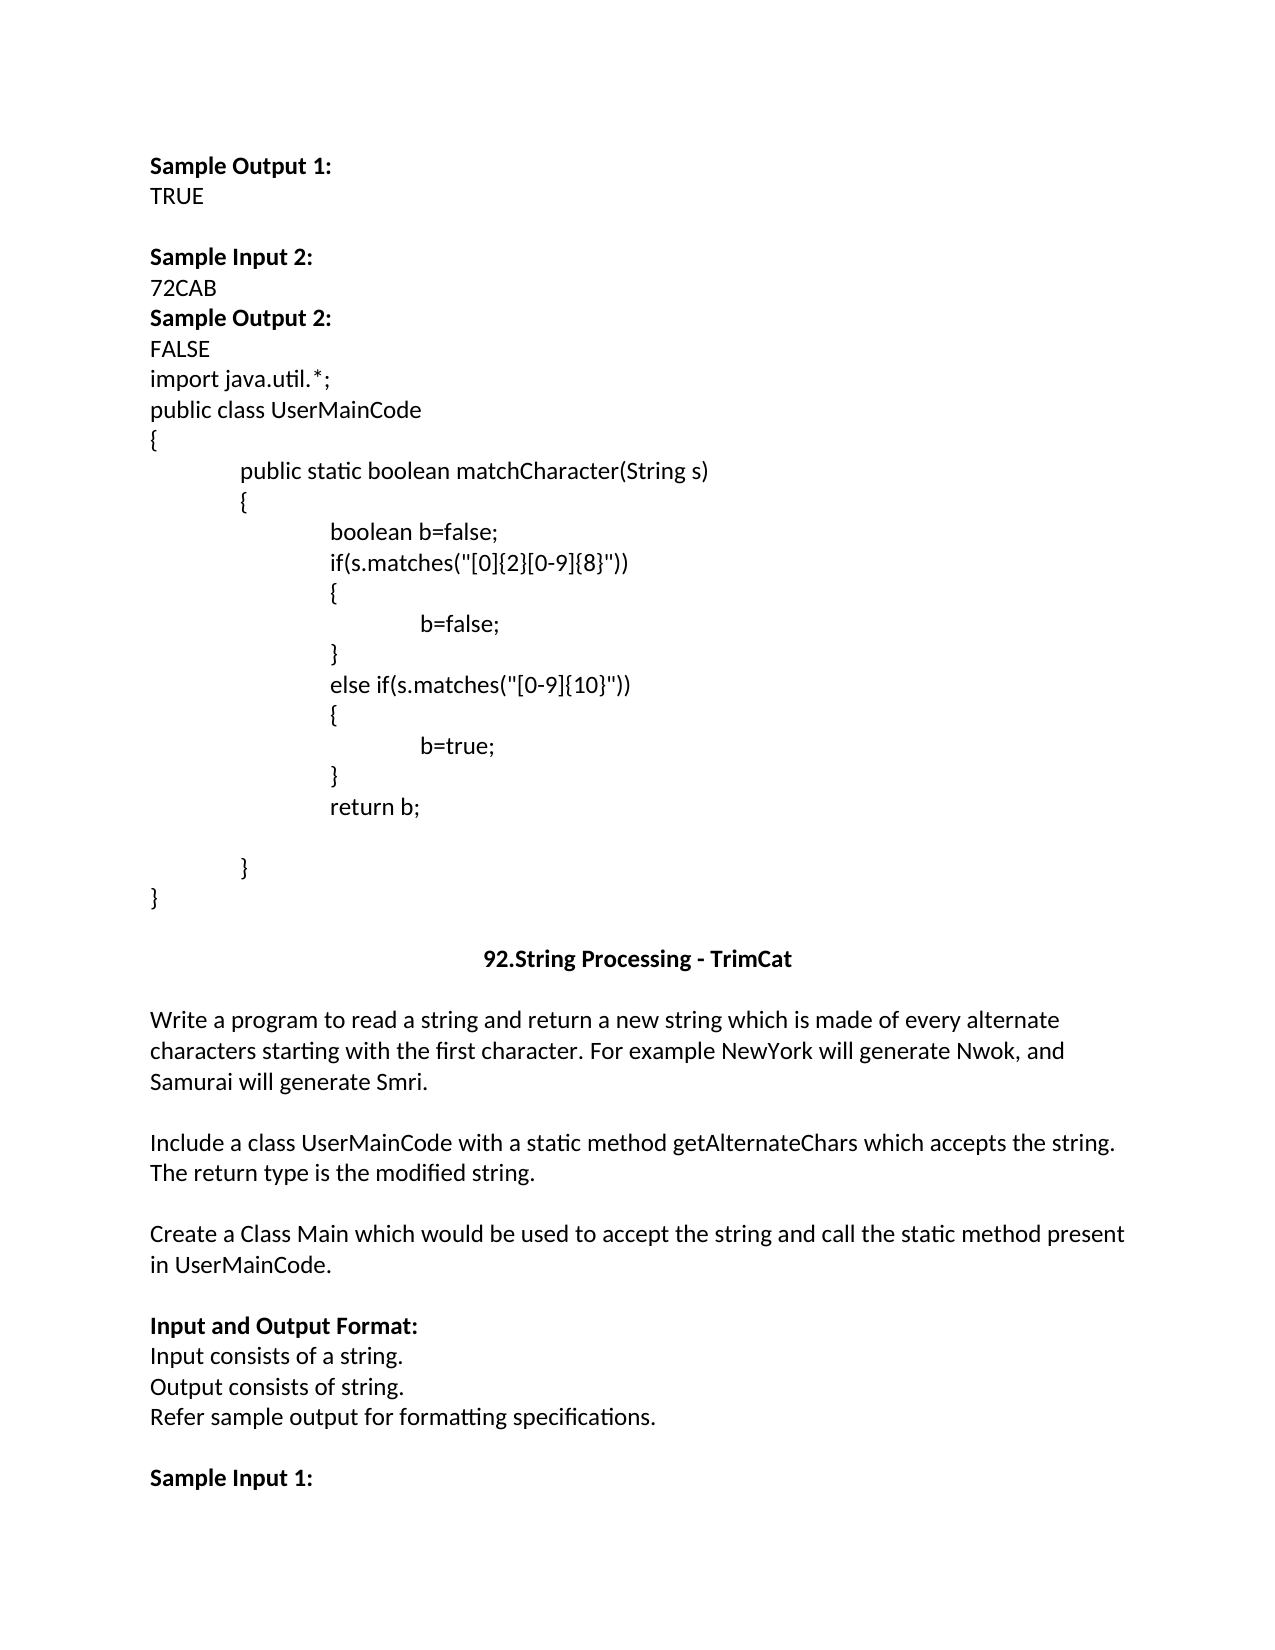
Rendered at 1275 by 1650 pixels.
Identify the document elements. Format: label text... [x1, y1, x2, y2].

text { [150, 699, 1125, 730]
text else if(s.matches("[0-9]{10}")) [150, 669, 1125, 699]
text public class UserMainCode [150, 394, 1125, 425]
text { [150, 577, 1125, 608]
text b=false; [150, 608, 1125, 638]
text boolean b=false; [150, 516, 1125, 547]
text } [150, 882, 1125, 913]
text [150, 974, 1125, 1493]
text return b; [150, 791, 1125, 821]
text } [150, 760, 1125, 791]
text } [150, 852, 1125, 882]
text public static boolean matchCharacter(String s) [150, 455, 1125, 486]
text } [150, 638, 1125, 669]
text { [150, 425, 1125, 455]
text import java.util.*; [150, 364, 1125, 394]
text { [150, 486, 1125, 516]
text 92.String Processing - TrimCat [150, 943, 1125, 974]
text if(s.matches("[0]{2}[0-9]{8}")) [150, 547, 1125, 577]
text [150, 150, 1125, 364]
text b=true; [150, 730, 1125, 760]
